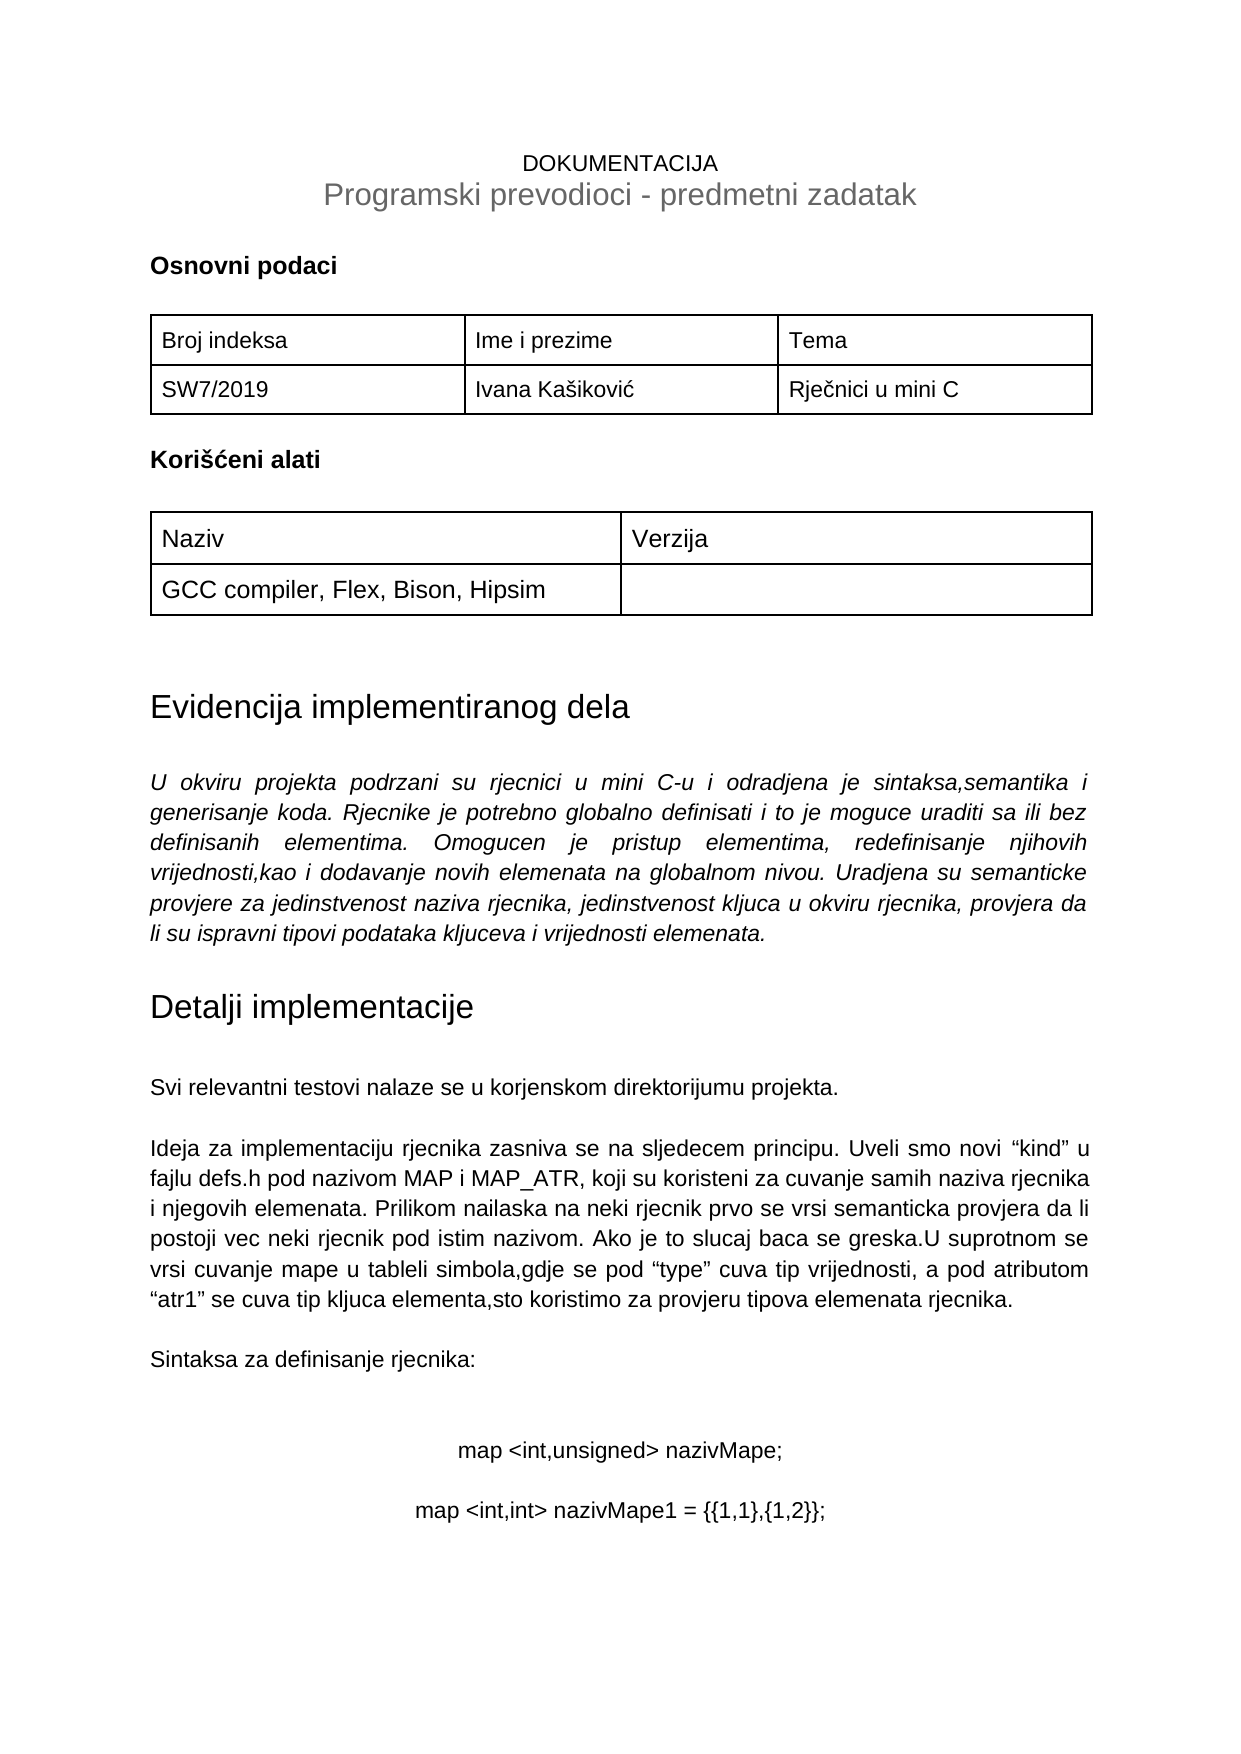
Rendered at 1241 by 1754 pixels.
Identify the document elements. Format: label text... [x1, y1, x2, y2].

subtitle Detalji implementacije [150, 987, 1090, 1026]
subtitle Programski prevodioci - predmetni zadatak [150, 176, 1090, 212]
text Svi relevantni testovi nalaze se u korjenskom direktorijumu projekta. [150, 1074, 1090, 1101]
subtitle U okviru projekta podrzani su rjecnici u mini C-u i odradjena je sintaksa,semantika i generisanje koda. Rjecnike je potrebno globalno definisati i to je moguce uraditi sa ili bez definisanih elementima. Omogucen je pristup elementima, redefinisanje njihovih vrijednosti,kao i dodavanje novih elemenata na globalnom nivou. Uradjena su semanticke provjere za jedinstvenost naziva rjecnika, jedinstvenost kljuca u okviru rjecnika, provjera da li su ispravni tipovi podataka kljuceva i vrijednosti elemenata. [150, 769, 1090, 946]
table_header Broj indeksa [152, 316, 464, 363]
table_cell GCC compiler, Flex, Bison, Hipsim [152, 565, 620, 614]
text Ideja za implementaciju rjecnika zasniva se na sljedecem principu. Uveli smo novi “kind” u fajlu defs.h pod nazivom MAP i MAP_ATR, koji su koristeni za cuvanje samih naziva rjecnika i njegovih elemenata. Prilikom nailaska na neki rjecnik prvo se vrsi semanticka provjera da li postoji vec neki rjecnik pod istim nazivom. Ako je to slucaj baca se greska.U suprotnom se vrsi cuvanje mape u tableli simbola,gdje se pod “type” cuva tip vrijednosti, a pod atributom “atr1” se cuva tip kljuca elementa,sto koristimo za provjeru tipova elemenata rjecnika. [150, 1135, 1090, 1312]
text map <int,int> nazivMape1 = {{1,1},{1,2}}; [150, 1497, 1090, 1523]
table_header Verzija [622, 513, 1091, 563]
table_cell Ivana Kašiković [466, 366, 777, 413]
text map <int,unsigned> nazivMape; [150, 1437, 1090, 1463]
subtitle Evidencija implementiranog dela [150, 687, 1090, 725]
table_header Ime i prezime [466, 316, 777, 363]
text DOKUMENTACIJA [150, 150, 1090, 176]
table_header Tema [779, 316, 1091, 363]
text Sintaksa za definisanje rjecnika: [150, 1346, 1090, 1372]
table_cell SW7/2019 [152, 366, 464, 413]
table_header Naziv [152, 513, 620, 563]
text Korišćeni alati [150, 445, 1090, 474]
table_cell [622, 565, 1091, 614]
table_cell Rječnici u mini C [779, 366, 1091, 413]
text Osnovni podaci [150, 251, 1090, 280]
